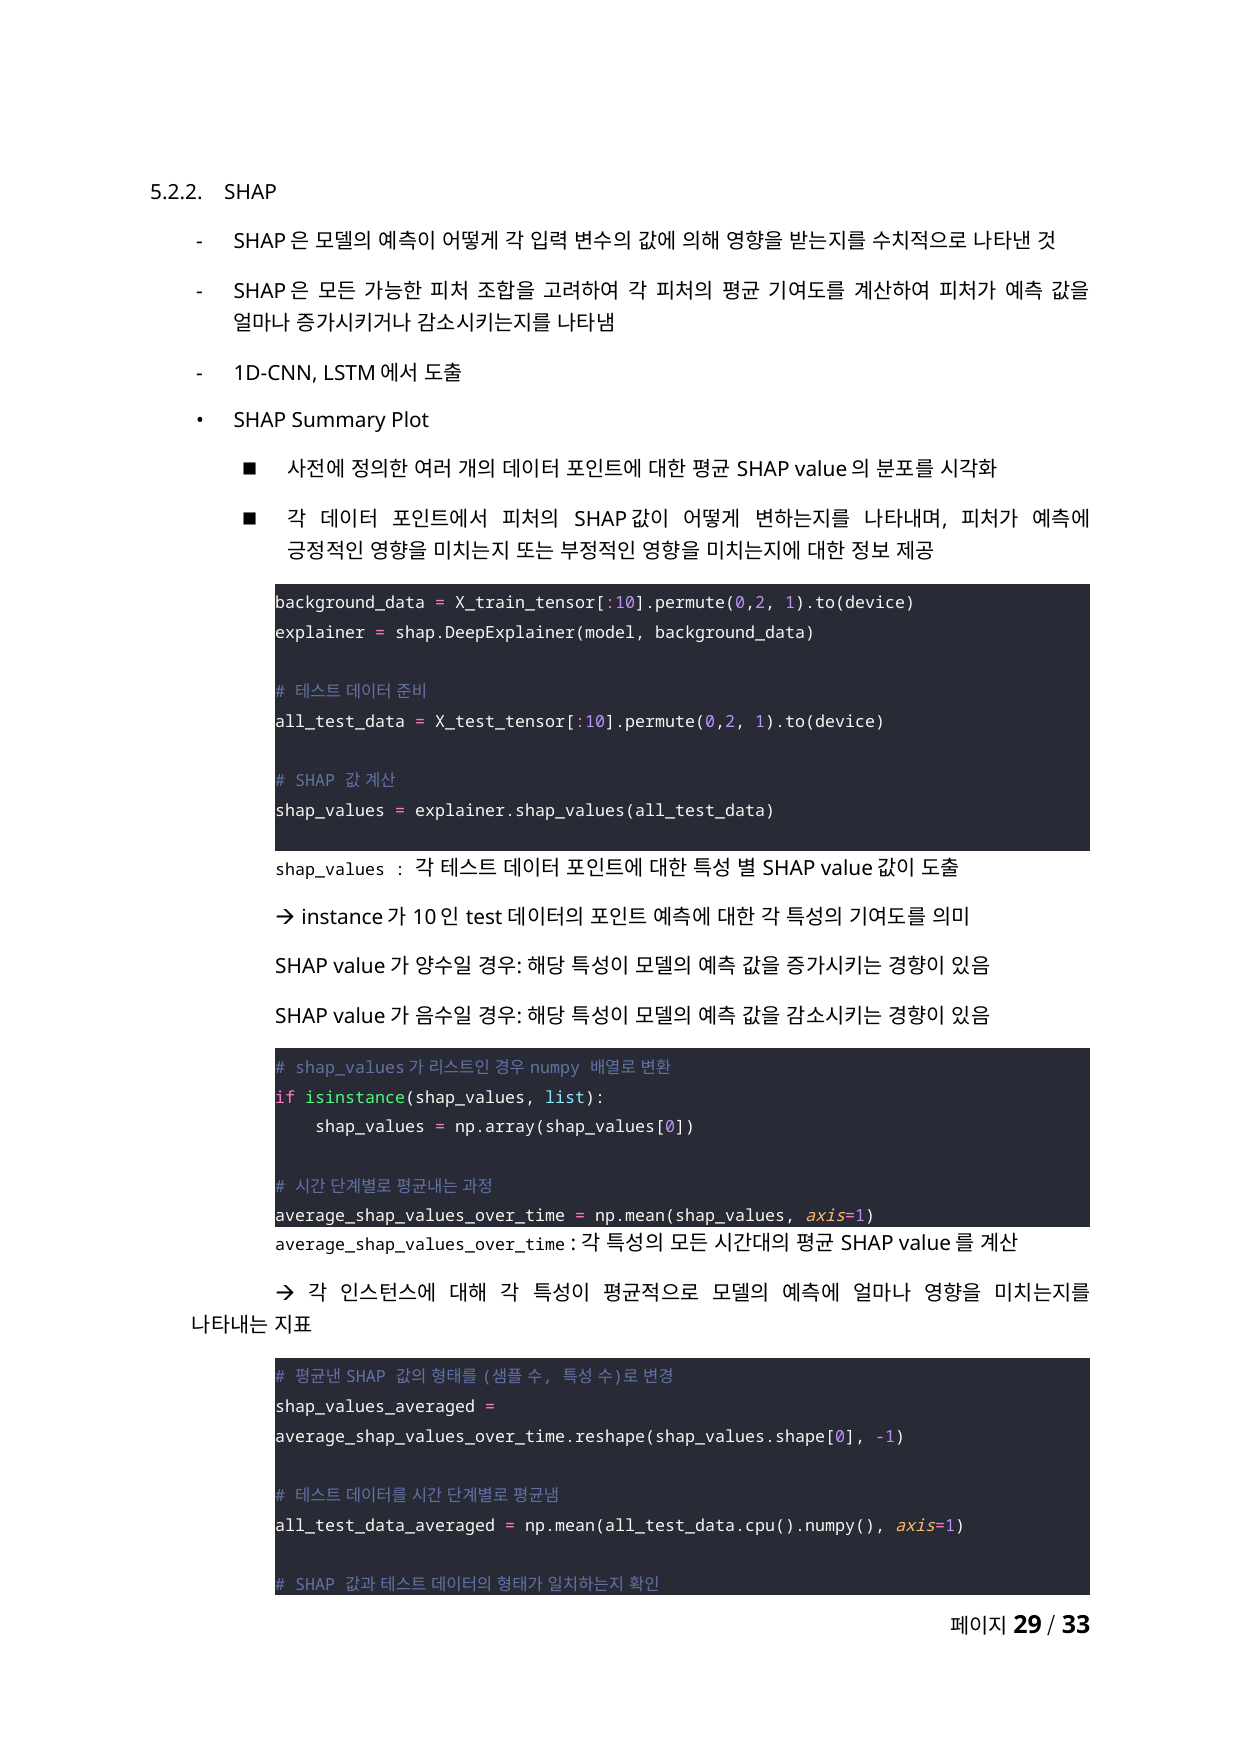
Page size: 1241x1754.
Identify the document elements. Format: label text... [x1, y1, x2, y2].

text average_shap_values_over_time = np.mean(shap_values, axis=1) [275, 1197, 1090, 1227]
text SHAP value가 양수일 경우: 해당 특성이 모델의 예측 값을 증가시키는 경향이 있음 [192, 950, 1090, 980]
text if isinstance(shap_values, list): [275, 1078, 1090, 1108]
list 각 데이터 포인트에서 피처의 SHAP값이 어떻게 변하는지를 나타내며, 피처가 예측에 긍정적인 영향을 미치는지 또는 부정적인 영향을 미치는지에 대한 정보 제공 [242, 502, 1090, 565]
text instance가 10인 test 데이터의 포인트 예측에 대한 각 특성의 기여도를 의미 [192, 900, 1090, 931]
text explainer = shap.DeepExplainer(model, background_data) [275, 613, 1090, 643]
subtitle SHAP [150, 177, 1090, 206]
text all_test_data_averaged = np.mean(all_test_data.cpu().numpy(), axis=1) [275, 1506, 1090, 1536]
text background_data = X_train_tensor[:10].permute(0,2, 1).to(device) [275, 584, 1090, 613]
text shap_values_averaged = average_shap_values_over_time.reshape(shap_values.shape[0], -1) [275, 1388, 1090, 1447]
text # SHAP 값과 테스트 데이터의 형태가 일치하는지 확인 [275, 1566, 1090, 1595]
text # 평균낸 SHAP 값의 형태를 (샘플 수, 특성 수)로 변경 [275, 1358, 1090, 1388]
text # 테스트 데이터를 시간 단계별로 평균냄 [275, 1477, 1090, 1506]
text shap_values : 각 테스트 데이터 포인트에 대한 특성 별 SHAP value값이 도출 [192, 851, 1090, 881]
list 사전에 정의한 여러 개의 데이터 포인트에 대한 평균 SHAP value의 분포를 시각화 [242, 452, 1090, 483]
text # 테스트 데이터 준비 [275, 673, 1090, 703]
text # shap_values가 리스트인 경우 numpy 배열로 변환 [275, 1048, 1090, 1078]
list 1D-CNN, LSTM에서 도출 [196, 356, 1090, 386]
text shap_values = np.array(shap_values[0]) [275, 1108, 1090, 1138]
text all_test_data = X_test_tensor[:10].permute(0,2, 1).to(device) [275, 703, 1090, 732]
text shap_values = explainer.shap_values(all_test_data) [275, 792, 1090, 821]
text # SHAP 값 계산 [275, 762, 1090, 792]
list SHAP Summary Plot [196, 405, 1090, 434]
text SHAP value가 음수일 경우: 해당 특성이 모델의 예측 값을 감소시키는 경향이 있음 [192, 999, 1090, 1029]
list SHAP은 모델의 예측이 어떻게 각 입력 변수의 값에 의해 영향을 받는지를 수치적으로 나타낸 것 [196, 224, 1090, 255]
list SHAP은 모든 가능한 피처 조합을 고려하여 각 피처의 평균 기여도를 계산하여 피처가 예측 값을 얼마나 증가시키거나 감소시키는지를 나타냄 [196, 274, 1090, 337]
text # 시간 단계별로 평균내는 과정 [275, 1167, 1090, 1197]
text average_shap_values_over_time : 각 특성의 모든 시간대의 평균 SHAP value를 계산 [192, 1227, 1090, 1257]
text 각 인스턴스에 대해 각 특성이 평균적으로 모델의 예측에 얼마나 영향을 미치는지를 나타내는 지표 [192, 1276, 1090, 1339]
